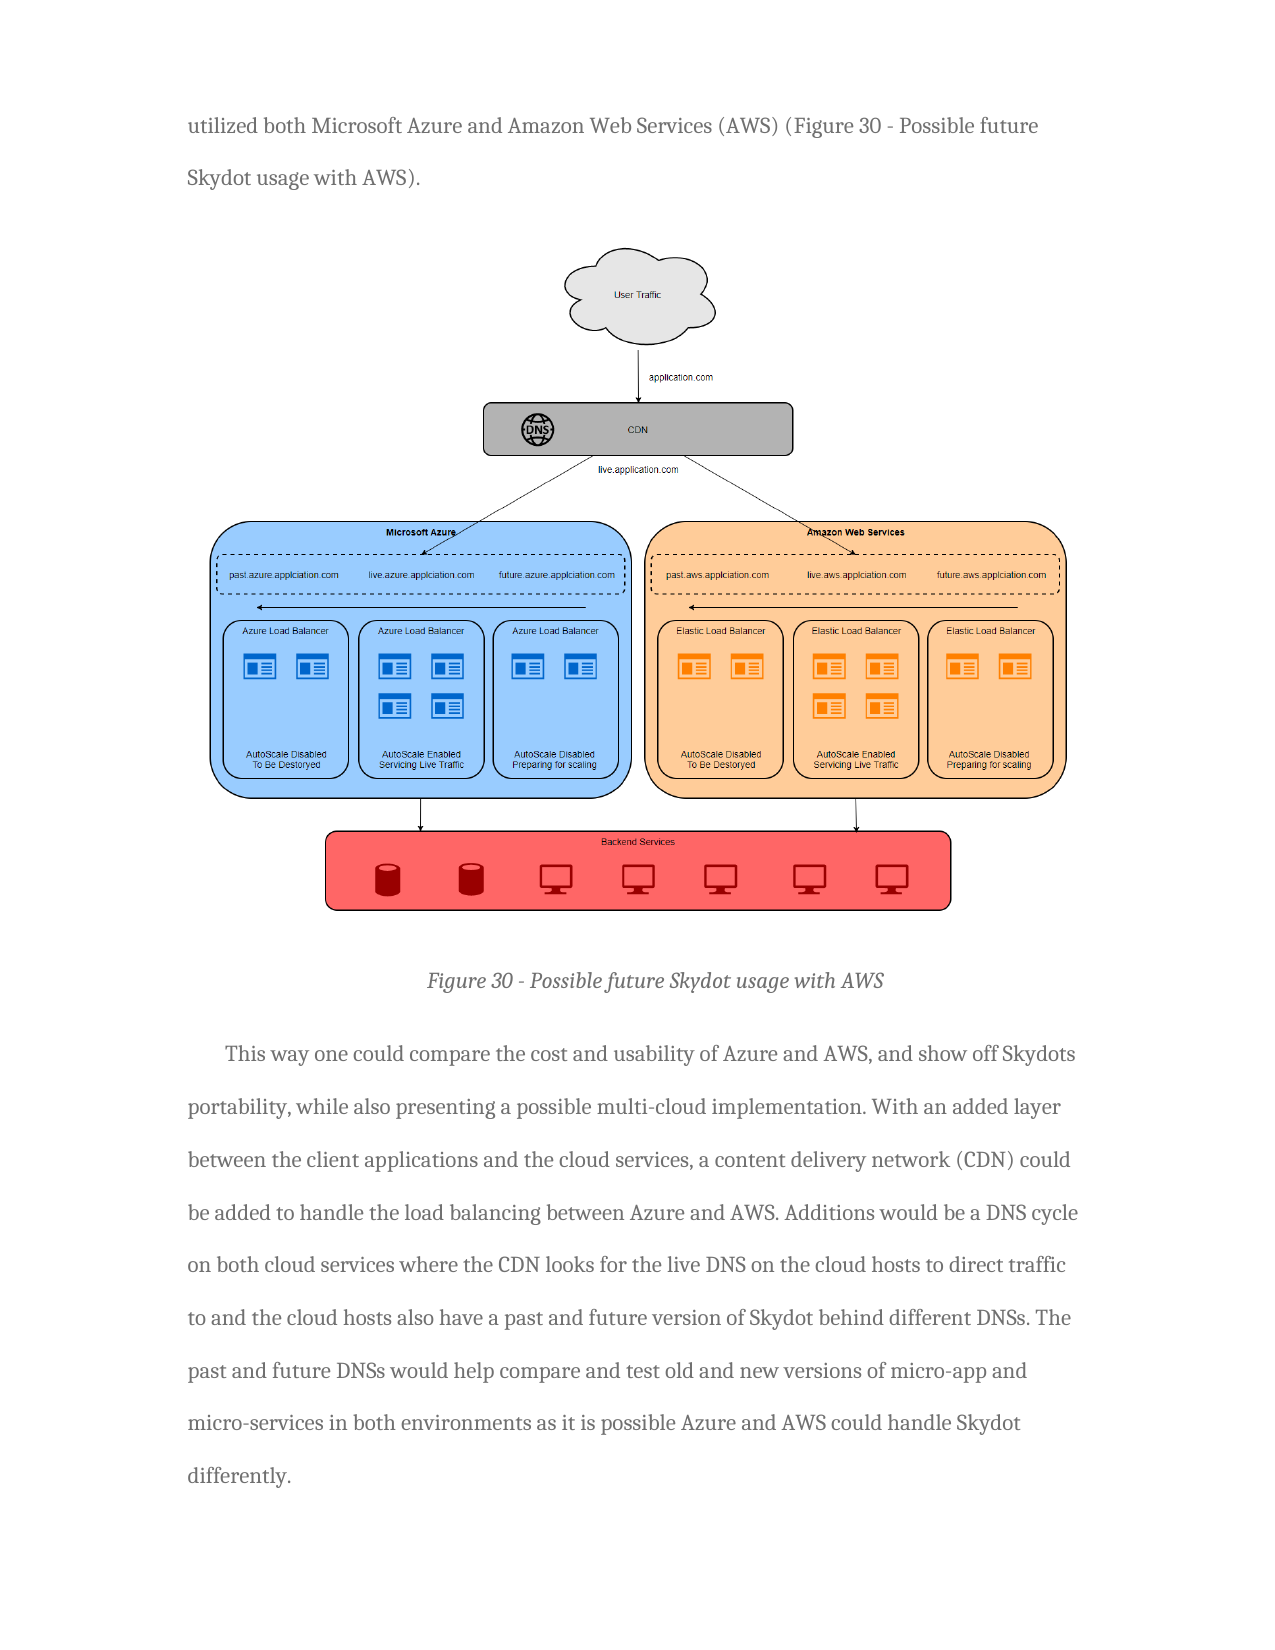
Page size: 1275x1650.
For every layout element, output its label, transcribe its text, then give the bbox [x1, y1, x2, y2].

text This way one could compare the cost and usability of Azure and AWS, and show off Skydots portability, while also presenting a possible multi-cloud implementation. With an added layer between the client applications and the cloud services, a content delivery network (CDN) could be added to handle the load balancing between Azure and AWS. Additions would be a DNS cycle on both cloud services where the CDN looks for the live DNS on the cloud hosts to direct traffic to and the cloud hosts also have a past and future version of Skydot behind different DNSs. The past and future DNSs would help compare and test old and new versions of micro-app and micro-services in both environments as it is possible Azure and AWS could handle Skydot differently. [187, 1041, 1087, 1489]
text Figure 30 - Possible future Skydot usage with AWS [225, 968, 1087, 994]
picture [192, 230, 1083, 929]
